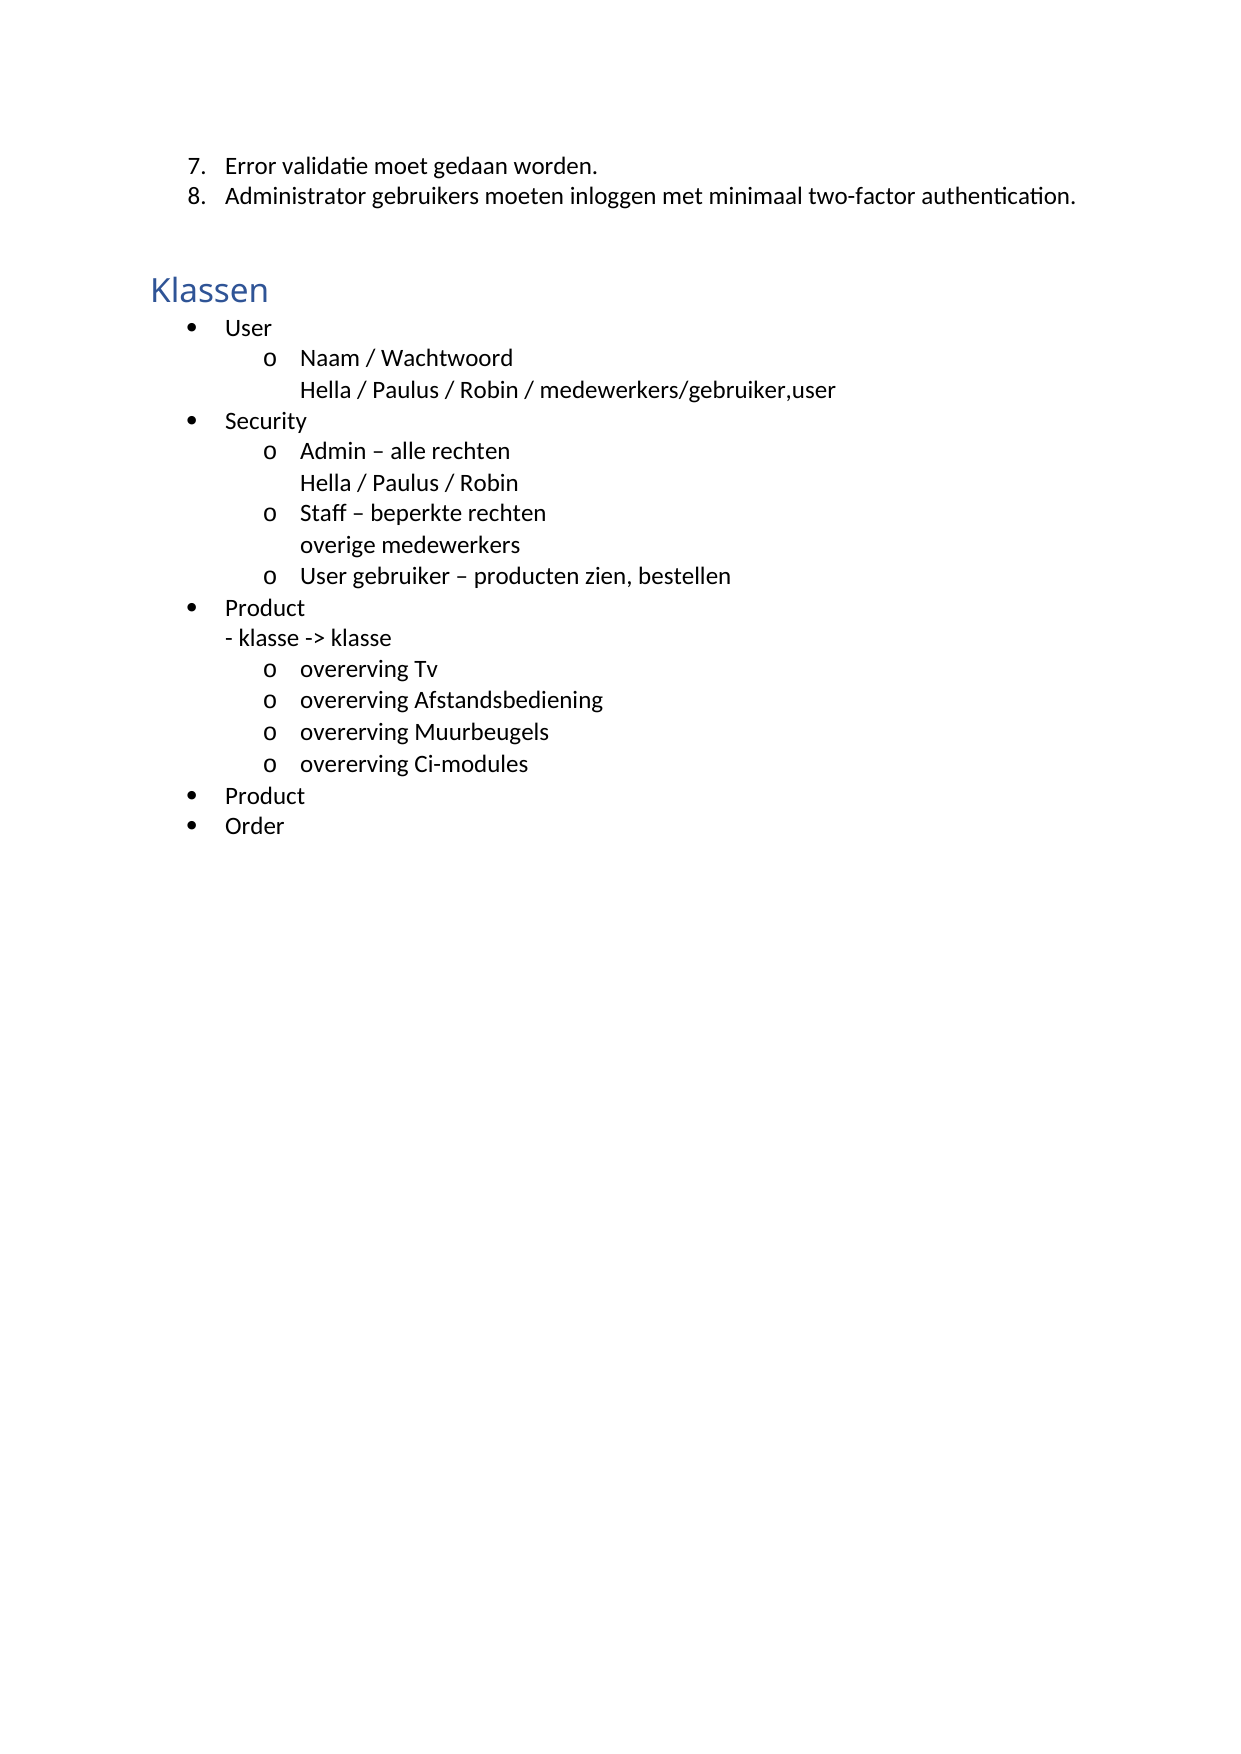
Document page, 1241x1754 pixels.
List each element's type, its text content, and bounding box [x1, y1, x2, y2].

list User [187, 312, 1090, 342]
list overerving Afstandsbediening [262, 684, 1090, 716]
subtitle Klassen [150, 267, 1090, 312]
list Admin – alle rechten [262, 435, 1090, 467]
list Product - klasse -> klasse [187, 592, 1090, 653]
list Hella / Paulus / Robin [300, 467, 1090, 498]
list Product [187, 780, 1090, 810]
list Naam / Wachtwoord Hella / Paulus / Robin / medewerkers/gebruiker,user [262, 342, 1090, 405]
list Security [187, 405, 1090, 435]
list Staff – beperkte rechten overige medewerkers [262, 498, 1090, 560]
list Order [187, 810, 1090, 841]
list overerving Ci-modules [262, 748, 1090, 780]
list User gebruiker – producten zien, bestellen [262, 560, 1090, 592]
list overerving Muurbeugels [262, 716, 1090, 748]
list Error validatie moet gedaan worden. [187, 150, 1090, 181]
list Administrator gebruikers moeten inloggen met minimaal two-factor authentication. [187, 181, 1090, 211]
list overerving Tv [262, 653, 1090, 684]
